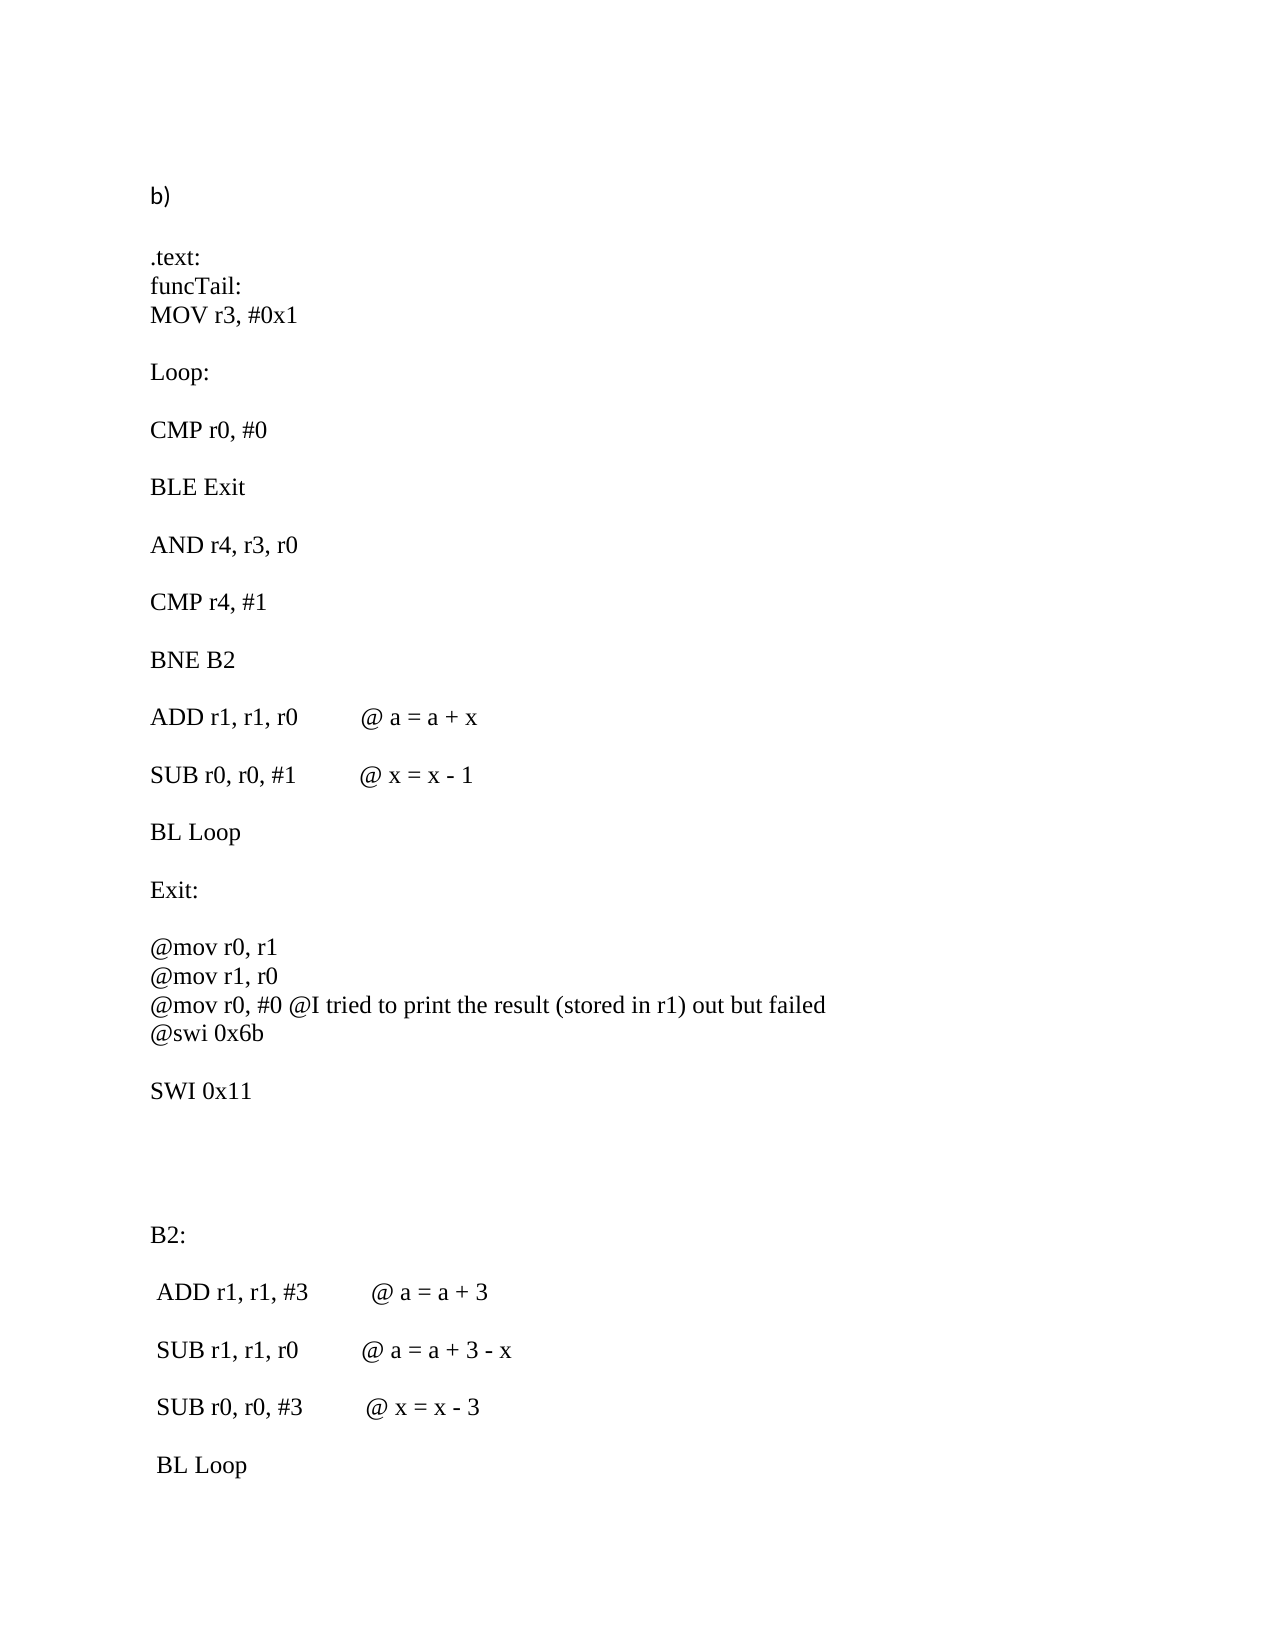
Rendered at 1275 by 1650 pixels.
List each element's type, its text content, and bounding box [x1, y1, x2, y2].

text b) [150, 181, 1125, 211]
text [150, 242, 1125, 1478]
